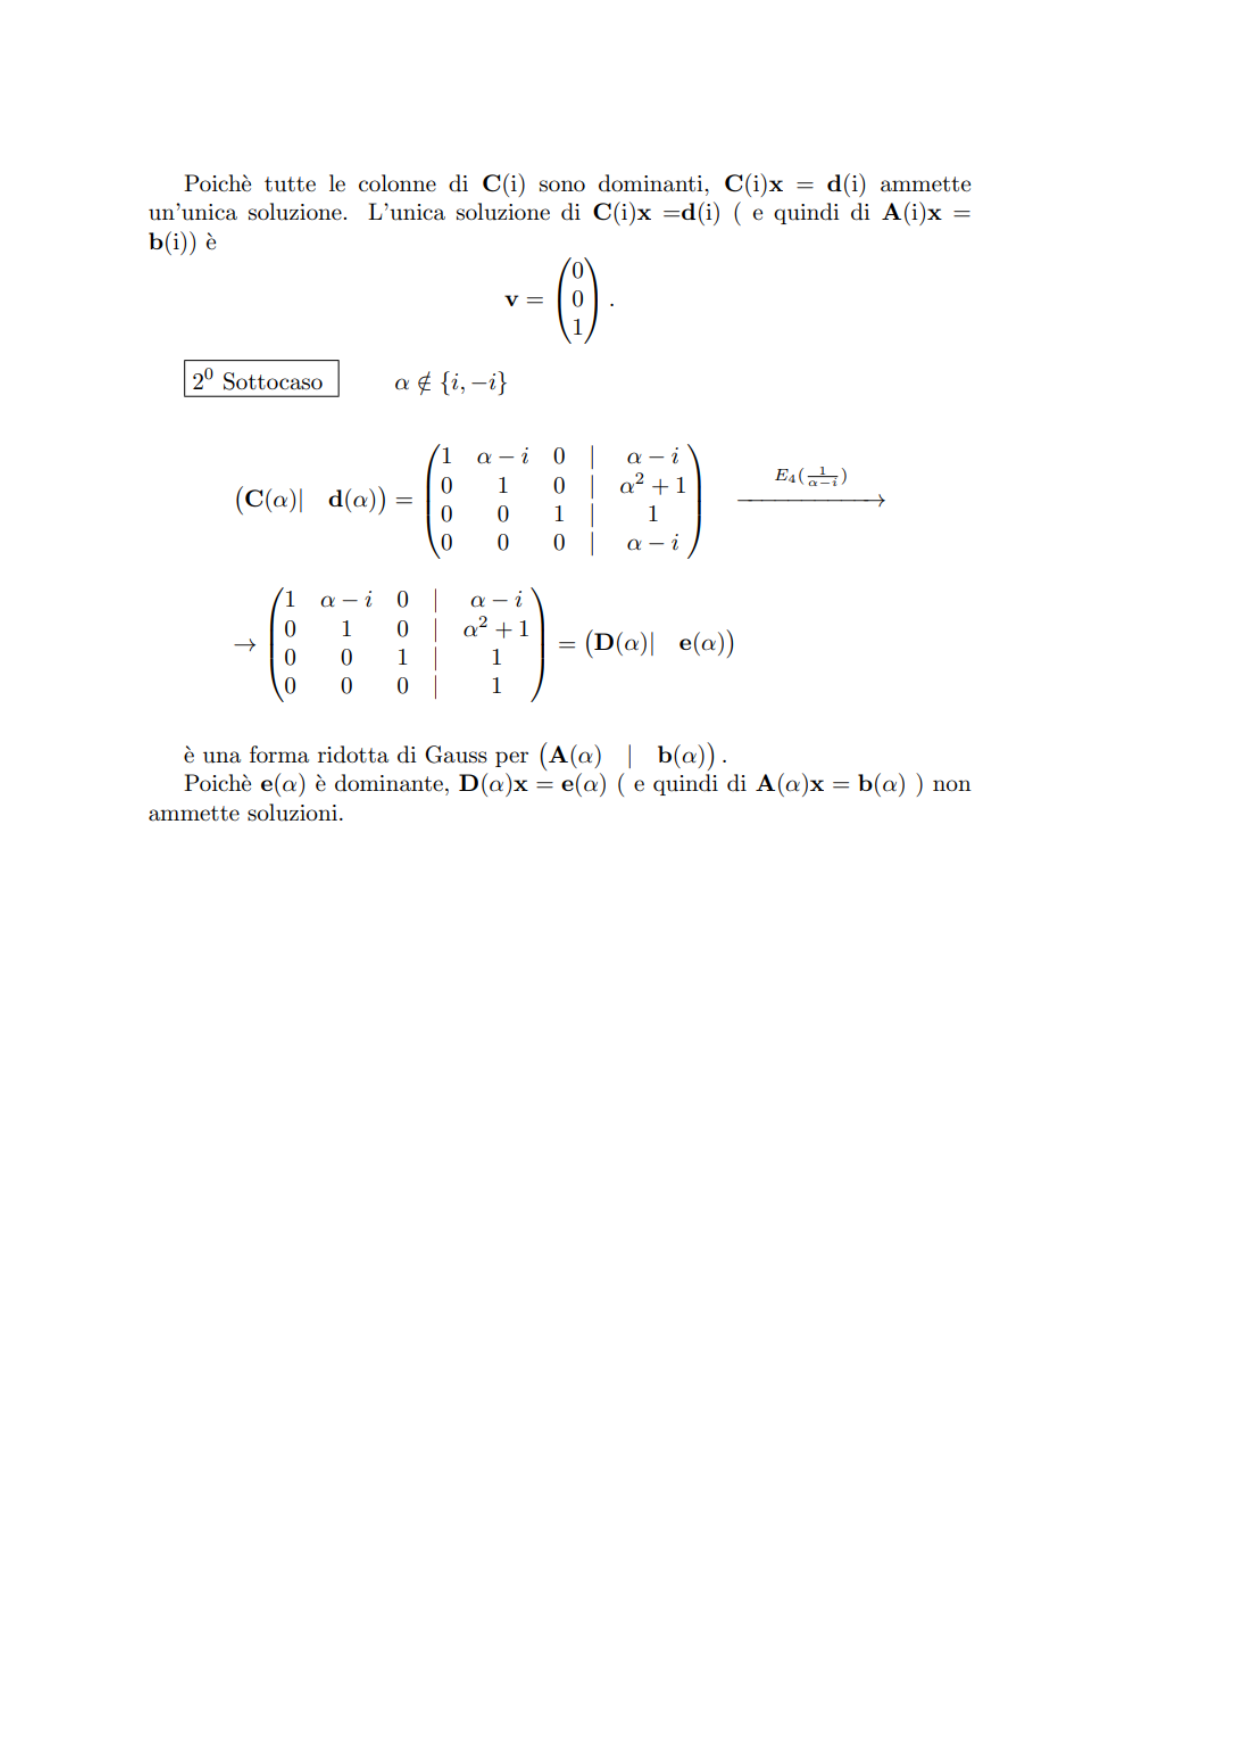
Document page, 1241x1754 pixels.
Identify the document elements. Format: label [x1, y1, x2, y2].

picture [118, 147, 1024, 865]
